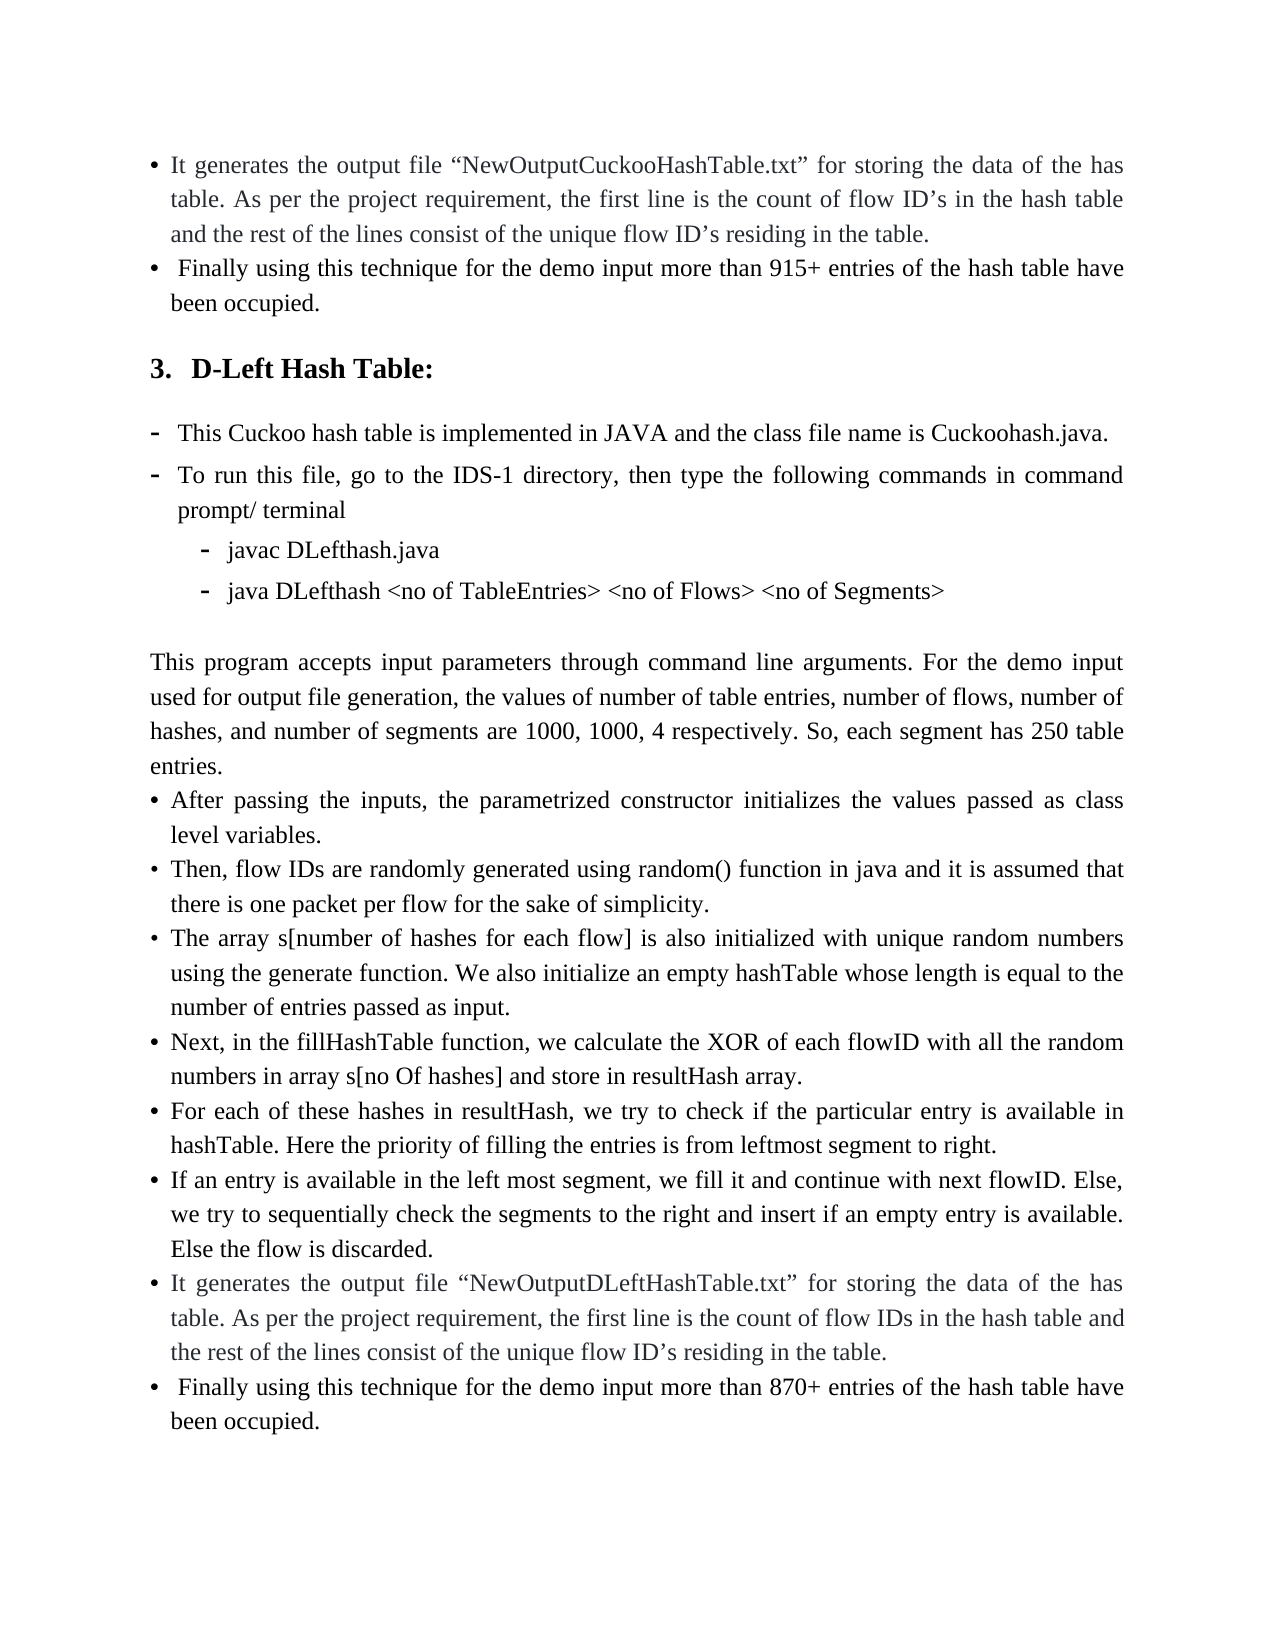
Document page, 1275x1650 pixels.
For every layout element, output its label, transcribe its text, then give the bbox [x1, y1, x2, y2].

list To run this file, go to the IDS-1 directory, then type the following commands in command prompt/ terminal [150, 455, 1125, 524]
list Finally using this technique for the demo input more than 870+ entries of the hash table have been occupied. [150, 1372, 1125, 1435]
list It generates the output file “NewOutputDLeftHashTable.txt” for storing the data of the has table. As per the project requirement, the first line is the count of flow IDs in the hash table and the rest of the lines consist of the unique flow ID’s residing in the table. [150, 1268, 1125, 1366]
list Finally using this technique for the demo input more than 915+ entries of the hash table have been occupied. [150, 253, 1125, 317]
list It generates the output file “NewOutputCuckooHashTable.txt” for storing the data of the has table. As per the project requirement, the first line is the count of flow ID’s in the hash table and the rest of the lines consist of the unique flow ID’s residing in the table. [150, 150, 1125, 248]
list If an entry is available in the left most segment, we fill it and continue with next flowID. Else, we try to sequentially check the segments to the right and insert if an empty entry is available. Else the flow is discarded. [150, 1165, 1125, 1262]
list After passing the inputs, the parametrized constructor initializes the values passed as class level variables. [150, 785, 1125, 849]
list java DLefthash <no of TableEntries> <no of Flows> <no of Segments> [200, 571, 1125, 606]
list The array s[number of hashes for each flow] is also initialized with unique random numbers using the generate function. We also initialize an empty hashTable whose length is equal to the number of entries passed as input. [150, 923, 1125, 1021]
list Then, flow IDs are randomly generated using random() function in java and it is assumed that there is one packet per flow for the sake of simplicity. [150, 854, 1125, 918]
list D-Left Hash Table: [150, 351, 1125, 385]
list javac DLefthash.java [200, 530, 1125, 564]
list Next, in the fillHashTable function, we calculate the XOR of each flowID with all the random numbers in array s[no Of hashes] and store in resultHash array. [150, 1027, 1125, 1090]
list This Cuckoo hash table is implemented in JAVA and the class file name is Cuckoohash.java. [150, 413, 1125, 448]
text This program accepts input parameters through command line arguments. For the demo input used for output file generation, the values of number of table entries, number of flows, number of hashes, and number of segments are 1000, 1000, 4 respectively. So, each segment has 250 table entries. [150, 647, 1125, 780]
list For each of these hashes in resultHash, we try to check if the particular entry is available in hashTable. Here the priority of filling the entries is from leftmost segment to right. [150, 1096, 1125, 1159]
